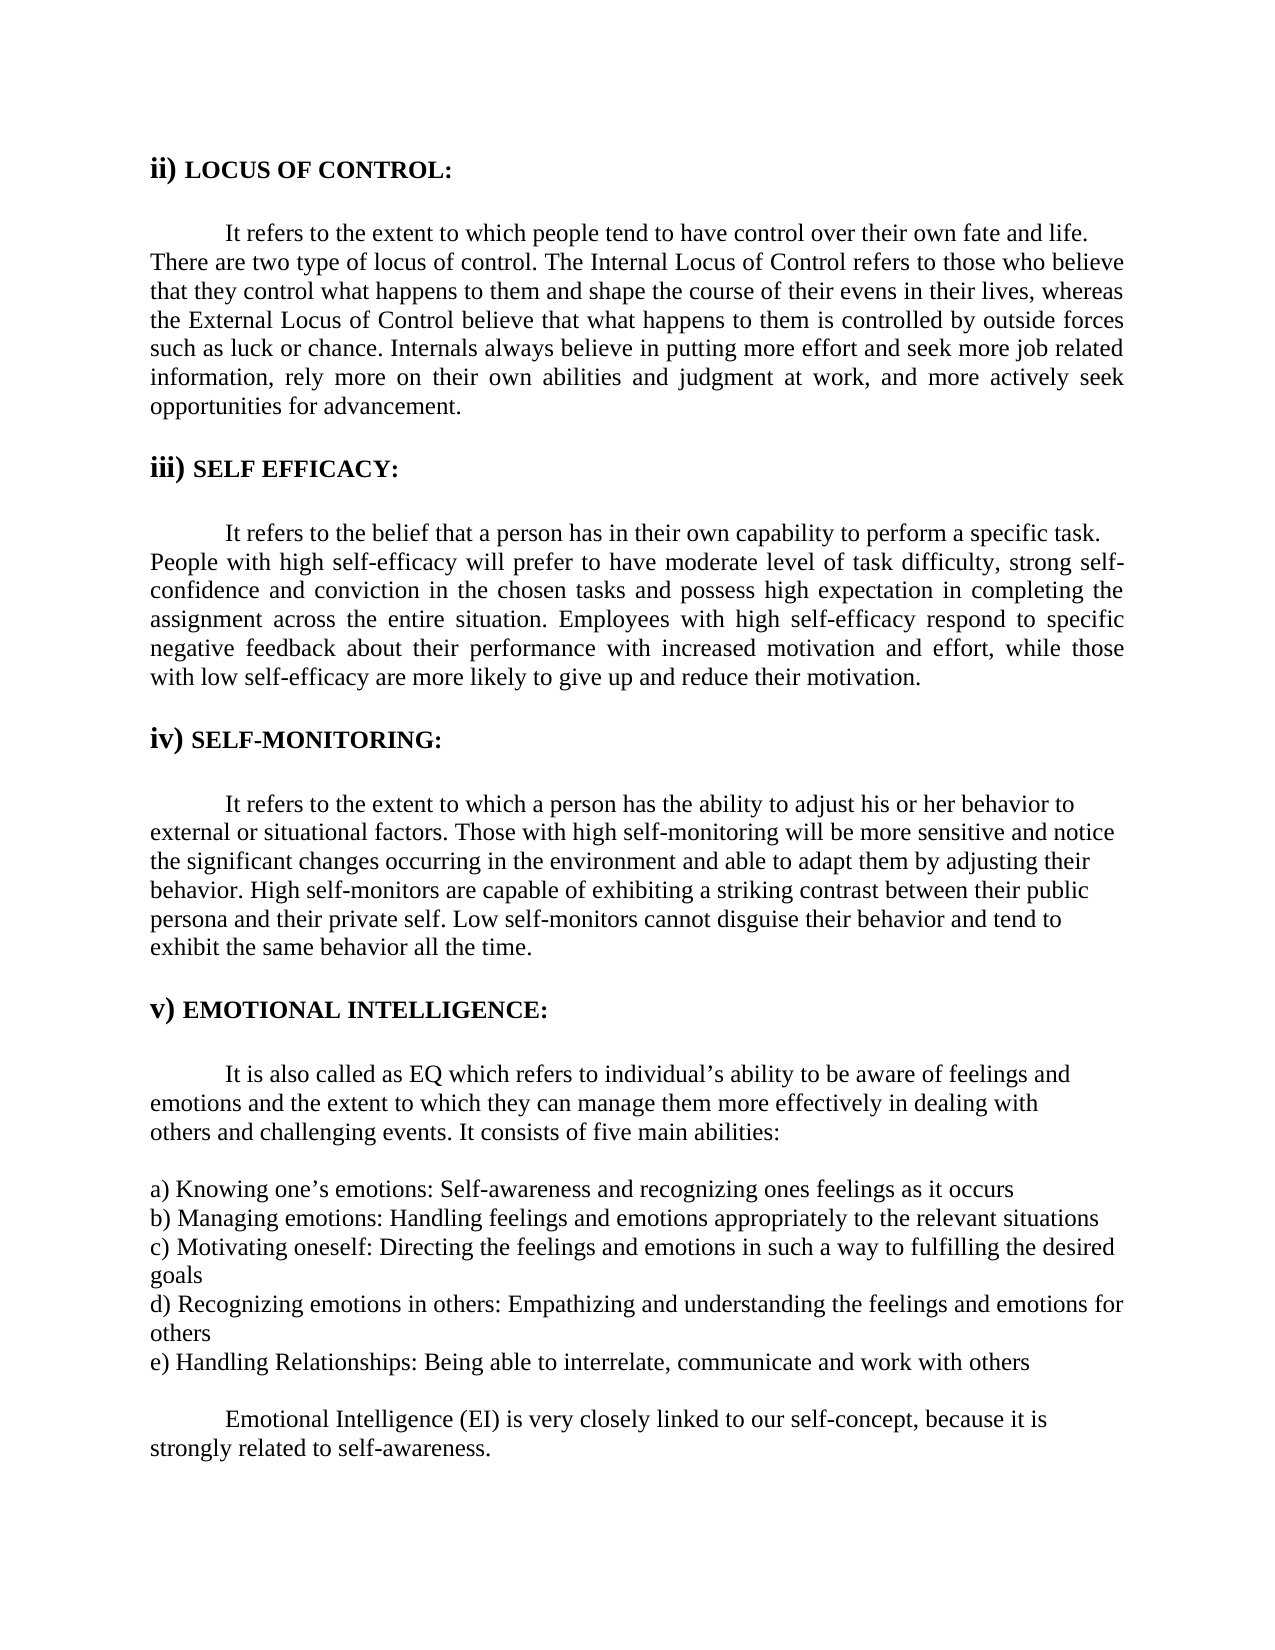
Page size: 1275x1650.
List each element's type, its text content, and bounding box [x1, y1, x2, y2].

subtitle SELF EFFICACY: [150, 449, 1210, 484]
list Recognizing emotions in others: Empathizing and understanding the feelings and emotions for others [150, 1289, 1126, 1347]
text People with high self-efficacy will prefer to have moderate level of task difficulty, strong self- confidence and conviction in the chosen tasks and possess high expectation in completing the assignment across the entire situation. Employees with high self-efficacy respond to specific negative feedback about their performance with increased motivation and effort, while those with low self-efficacy are more likely to give up and reduce their motivation. [150, 547, 1125, 691]
text There are two type of locus of control. The Internal Locus of Control refers to those who believe that they control what happens to them and shape the course of their evens in their lives, whereas the External Locus of Control believe that what happens to them is controlled by outside forces such as luck or chance. Internals always believe in putting more effort and seek more job related information, rely more on their own abilities and judgment at work, and more actively seek opportunities for advancement. [150, 247, 1125, 420]
list Managing emotions: Handling feelings and emotions appropriately to the relevant situations [150, 1203, 1210, 1232]
text It is also called as EQ which refers to individual’s ability to be aware of feelings and emotions and the extent to which they can manage them more effectively in dealing with others and challenging events. It consists of five main abilities: [150, 1059, 1073, 1146]
text It refers to the belief that a person has in their own capability to perform a specific task. [225, 518, 1210, 547]
text Emotional Intelligence (EI) is very closely linked to our self-concept, because it is strongly related to self-awareness. [150, 1404, 1120, 1462]
subtitle SELF-MONITORING: [150, 720, 1210, 755]
subtitle LOCUS OF CONTROL: [150, 150, 1210, 184]
subtitle EMOTIONAL INTELLIGENCE: [150, 990, 1210, 1025]
list Motivating oneself: Directing the feelings and emotions in such a way to fulfilling the desired goals [150, 1232, 1125, 1289]
list Handling Relationships: Being able to interrelate, communicate and work with others [150, 1347, 1210, 1376]
text It refers to the extent to which people tend to have control over their own fate and life. [225, 218, 1210, 247]
list Knowing one’s emotions: Self-awareness and recognizing ones feelings as it occurs [150, 1174, 1210, 1203]
text It refers to the extent to which a person has the ability to adjust his or her behavior to external or situational factors. Those with high self-monitoring will be more sensitive and notice the significant changes occurring in the environment and able to adapt them by adjusting their behavior. High self-monitors are capable of exhibiting a striking contrast between their public persona and their private self. Low self-monitors cannot disguise their behavior and tend to exhibit the same behavior all the time. [150, 789, 1120, 961]
